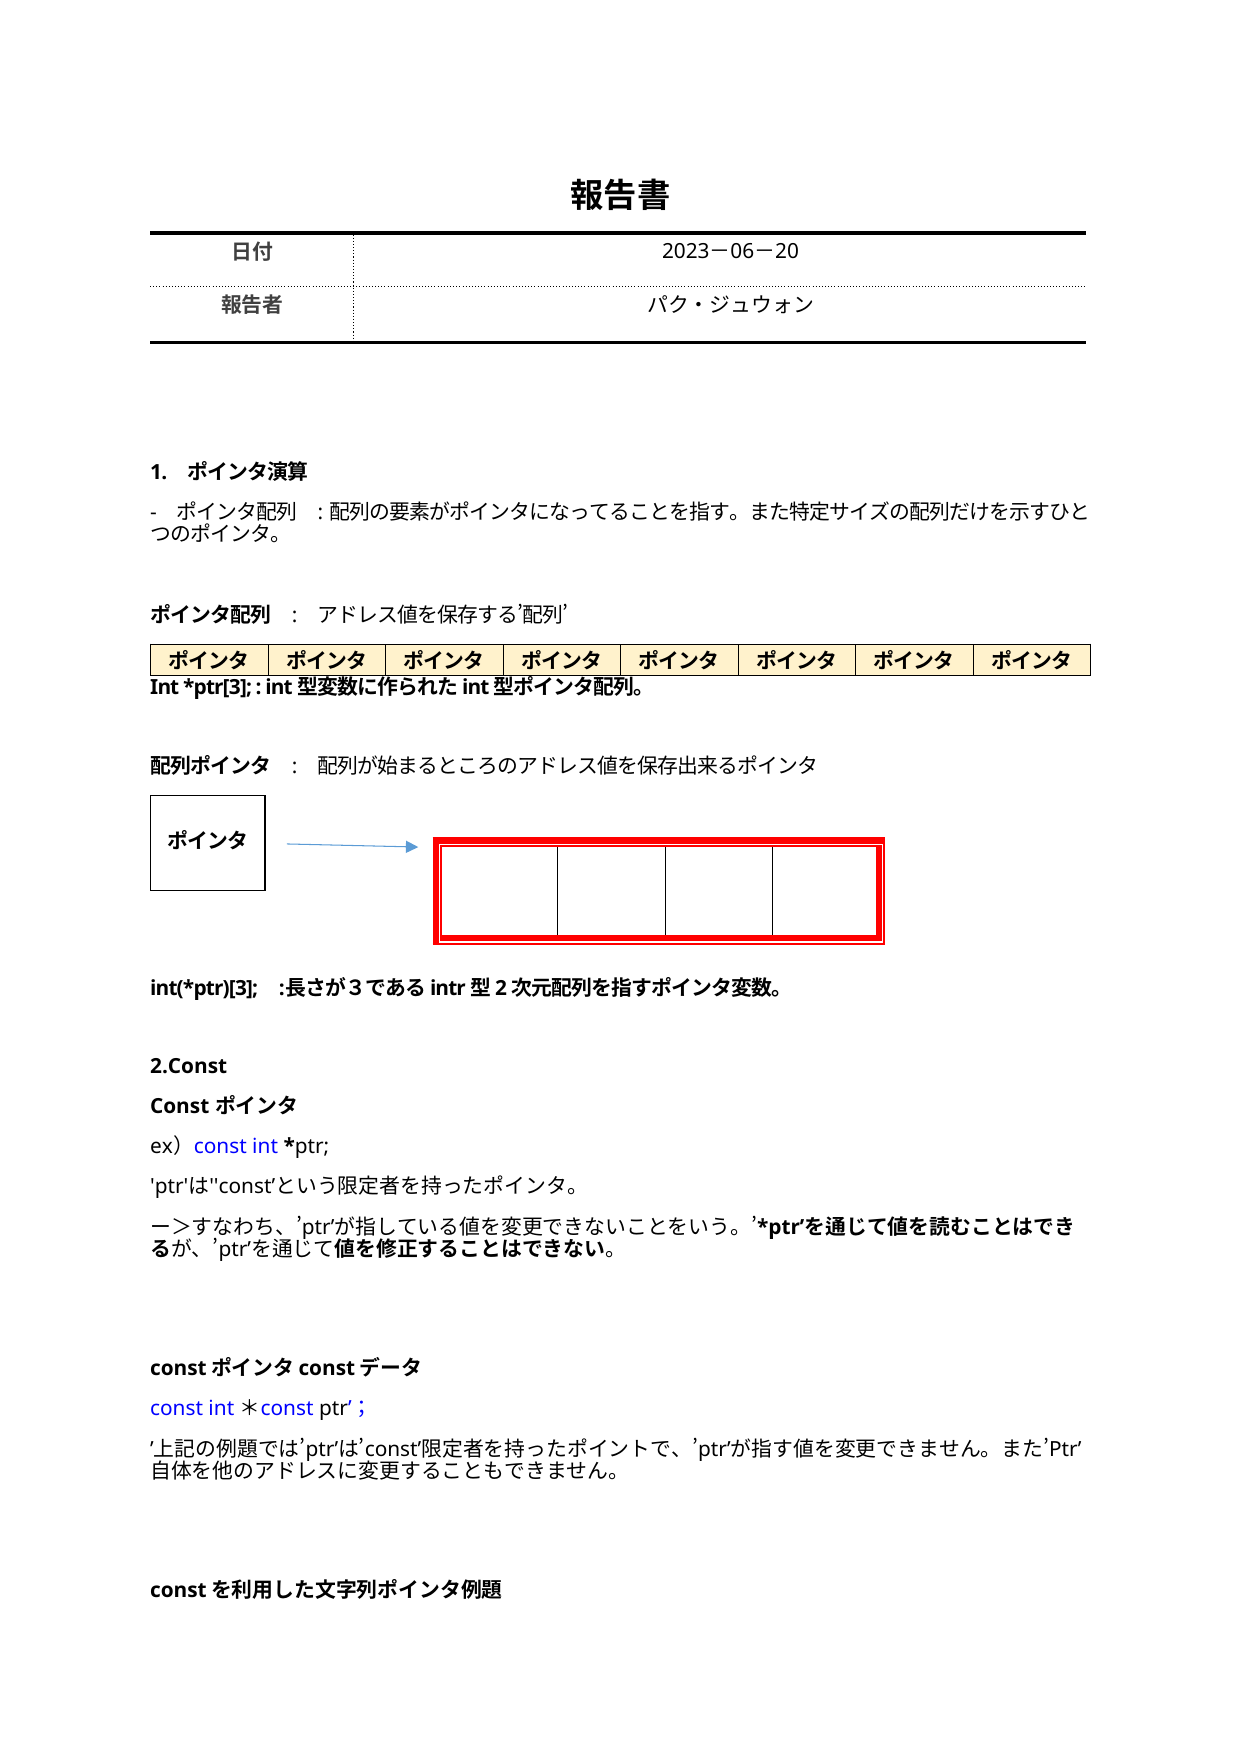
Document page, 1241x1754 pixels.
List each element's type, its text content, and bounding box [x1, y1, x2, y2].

table_cell 報告者 [150, 286, 354, 341]
table_header ポインタ [856, 645, 973, 675]
table_header [773, 847, 876, 935]
table_header ポインタ [974, 645, 1090, 675]
table_header ポインタ [386, 645, 503, 675]
table_header ポインタ [151, 796, 264, 890]
table_header 日付 [150, 235, 354, 286]
text constポインタconstデータ [150, 1357, 1090, 1380]
text 2.Const [150, 1056, 1090, 1078]
text 配列ポインタ : 配列が始まるところのアドレス値を保存出来るポインタ [150, 755, 1090, 778]
text int(*ptr)[3]; :長さが３であるintr型2次元配列を指すポインタ変数。 [150, 977, 1090, 1001]
table_header [558, 847, 665, 935]
text ポインタ配列 : アドレス値を保存する’配列’ [150, 603, 1090, 627]
table_header ポインタ [621, 645, 738, 675]
table_header ポインタ [269, 645, 385, 675]
text - ポインタ配列 : 配列の要素がポインタになってることを指す。また特定サイズの配列だけを示すひとつのポインタ。 [150, 501, 1090, 548]
table_header [666, 847, 772, 935]
text Const ポインタ [150, 1095, 1090, 1118]
table_header ポインタ [739, 645, 855, 675]
text ex）const int *ptr; [150, 1135, 1090, 1158]
text ’上記の例題では’ptr’は’const’限定者を持ったポイントで、’ptr’が指す値を変更できません。また’Ptr’自体を他のアドレスに変更することもできません。 [150, 1437, 1090, 1484]
table_cell パク・ジュウォン [354, 286, 1086, 341]
text 'ptr'は''const’という限定者を持ったポインタ。 [150, 1175, 1090, 1199]
text const int ＊const ptr’； [150, 1397, 1090, 1421]
text 1. ポインタ演算 [150, 460, 1090, 484]
text constを利用した文字列ポインタ例題 [150, 1579, 1090, 1602]
text ー＞すなわち、’ptr’が指している値を変更できないことをいう。’*ptr’を通じて値を読むことはできるが、’ptr’を通じて値を修正することはできない。 [150, 1215, 1090, 1263]
table_header ポインタ [504, 645, 620, 675]
text 報告書 [150, 177, 1090, 215]
text Int *ptr[3]; : int型変数に作られたint型ポインタ配列。 [150, 676, 1090, 699]
table_header ポインタ [151, 645, 268, 675]
table_header 2023－06－20 [354, 235, 1086, 286]
table_header [442, 847, 557, 935]
